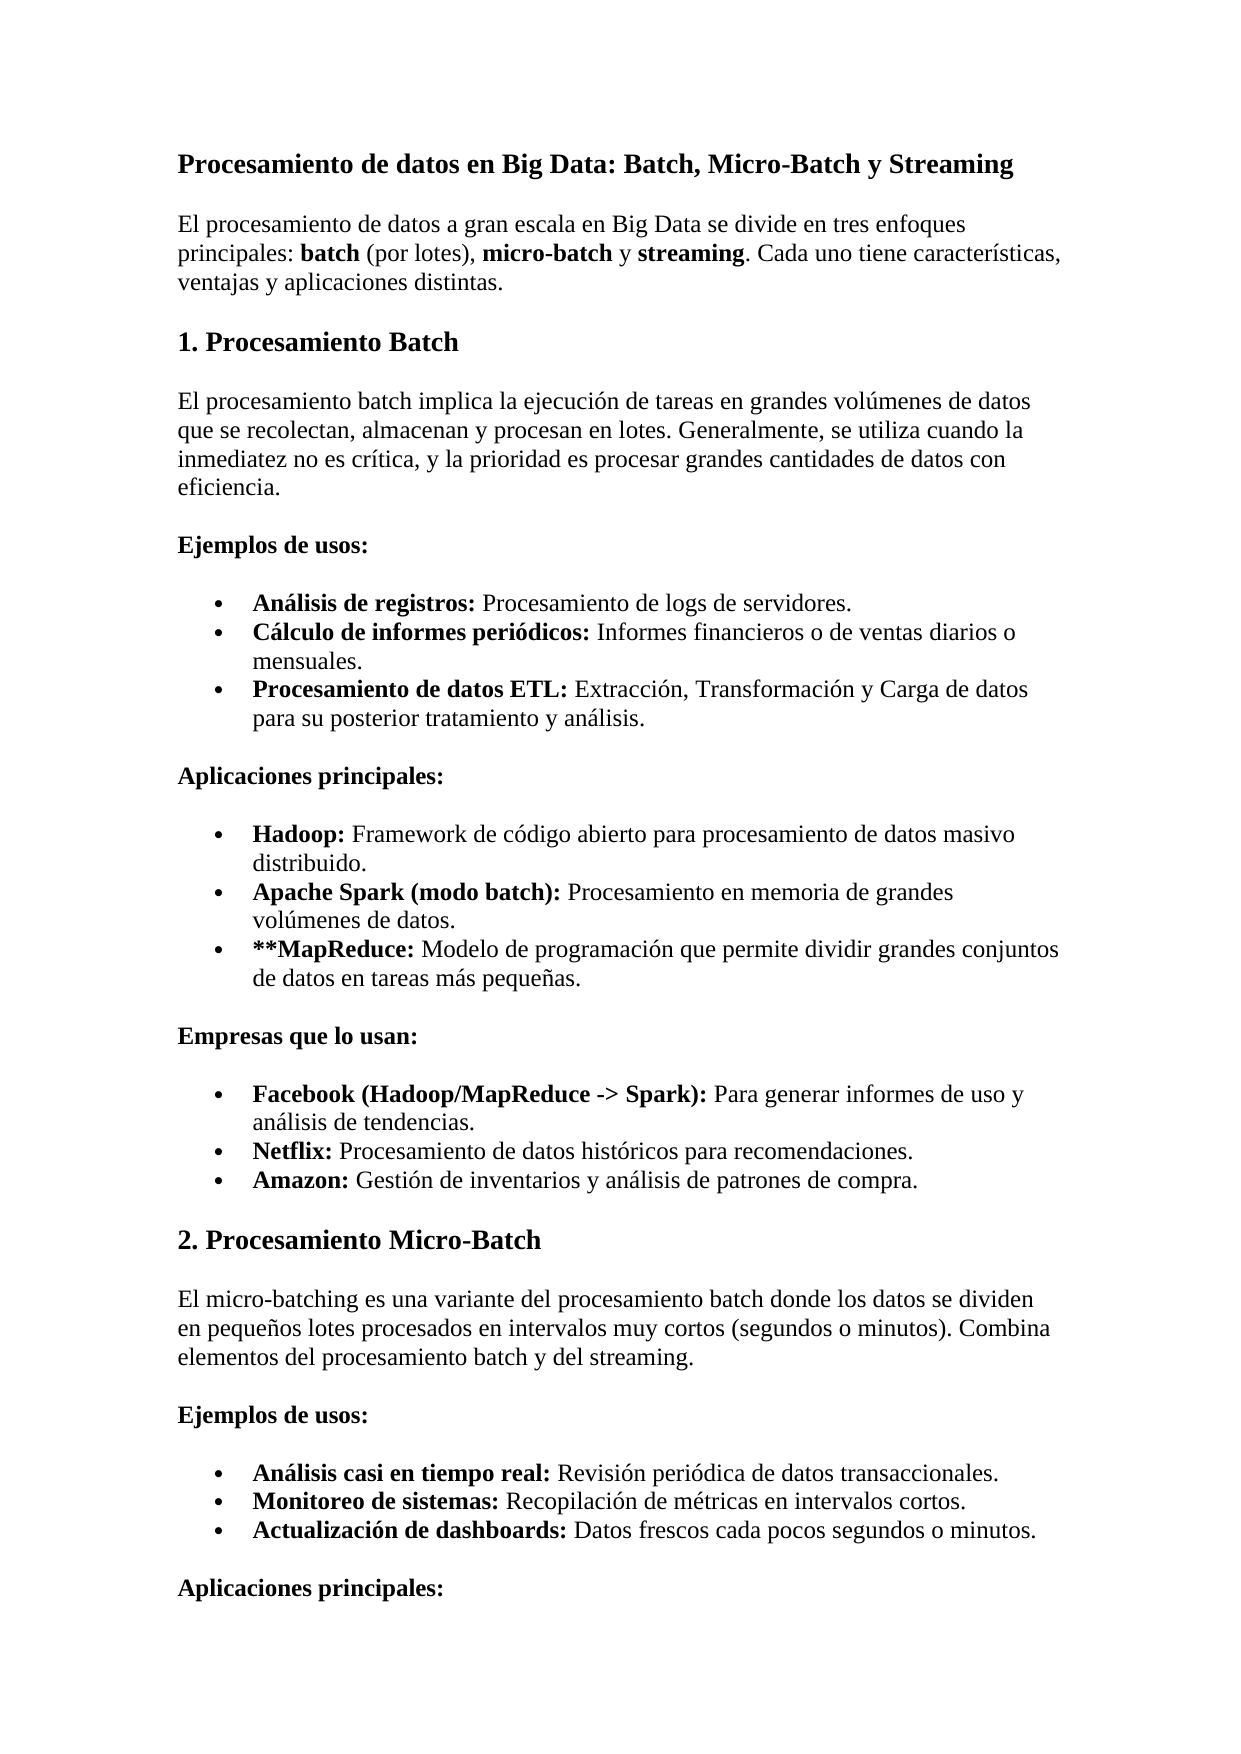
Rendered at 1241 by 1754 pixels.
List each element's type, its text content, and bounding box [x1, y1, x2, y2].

list Monitoreo de sistemas: Recopilación de métricas en intervalos cortos. [215, 1486, 1063, 1515]
text Procesamiento de datos en Big Data: Batch, Micro-Batch y Streaming [177, 148, 1063, 180]
text Aplicaciones principales: [177, 1573, 1063, 1602]
list Apache Spark (modo batch): Procesamiento en memoria de grandes volúmenes de datos. [215, 877, 1063, 934]
list Cálculo de informes periódicos: Informes financieros o de ventas diarios o mensuales. [215, 617, 1063, 674]
text Ejemplos de usos: [177, 530, 1063, 559]
text El micro-batching es una variante del procesamiento batch donde los datos se dividen en pequeños lotes procesados en intervalos muy cortos (segundos o minutos). Combina elementos del procesamiento batch y del streaming. [177, 1284, 1063, 1371]
list **MapReduce: Modelo de programación que permite dividir grandes conjuntos de datos en tareas más pequeñas. [215, 934, 1063, 992]
text Aplicaciones principales: [177, 761, 1063, 790]
list Facebook (Hadoop/MapReduce -> Spark): Para generar informes de uso y análisis de tendencias. [215, 1079, 1063, 1136]
text 1. Procesamiento Batch [177, 324, 1063, 357]
text Empresas que lo usan: [177, 1021, 1063, 1049]
text El procesamiento batch implica la ejecución de tareas en grandes volúmenes de datos que se recolectan, almacenan y procesan en lotes. Generalmente, se utiliza cuando la inmediatez no es crítica, y la prioridad es procesar grandes cantidades de datos con eficiencia. [177, 386, 1063, 501]
list Procesamiento de datos ETL: Extracción, Transformación y Carga de datos para su posterior tratamiento y análisis. [215, 674, 1063, 732]
text 2. Procesamiento Micro-Batch [177, 1223, 1063, 1255]
list Actualización de dashboards: Datos frescos cada pocos segundos o minutos. [215, 1515, 1063, 1544]
list Hadoop: Framework de código abierto para procesamiento de datos masivo distribuido. [215, 819, 1063, 877]
text Ejemplos de usos: [177, 1400, 1063, 1428]
list Netflix: Procesamiento de datos históricos para recomendaciones. [215, 1136, 1063, 1165]
list Análisis de registros: Procesamiento de logs de servidores. [215, 588, 1063, 617]
list Análisis casi en tiempo real: Revisión periódica de datos transaccionales. [215, 1458, 1063, 1486]
text El procesamiento de datos a gran escala en Big Data se divide en tres enfoques principales: batch (por lotes), micro-batch y streaming. Cada uno tiene características, ventajas y aplicaciones distintas. [177, 209, 1063, 295]
list Amazon: Gestión de inventarios y análisis de patrones de compra. [215, 1165, 1063, 1194]
